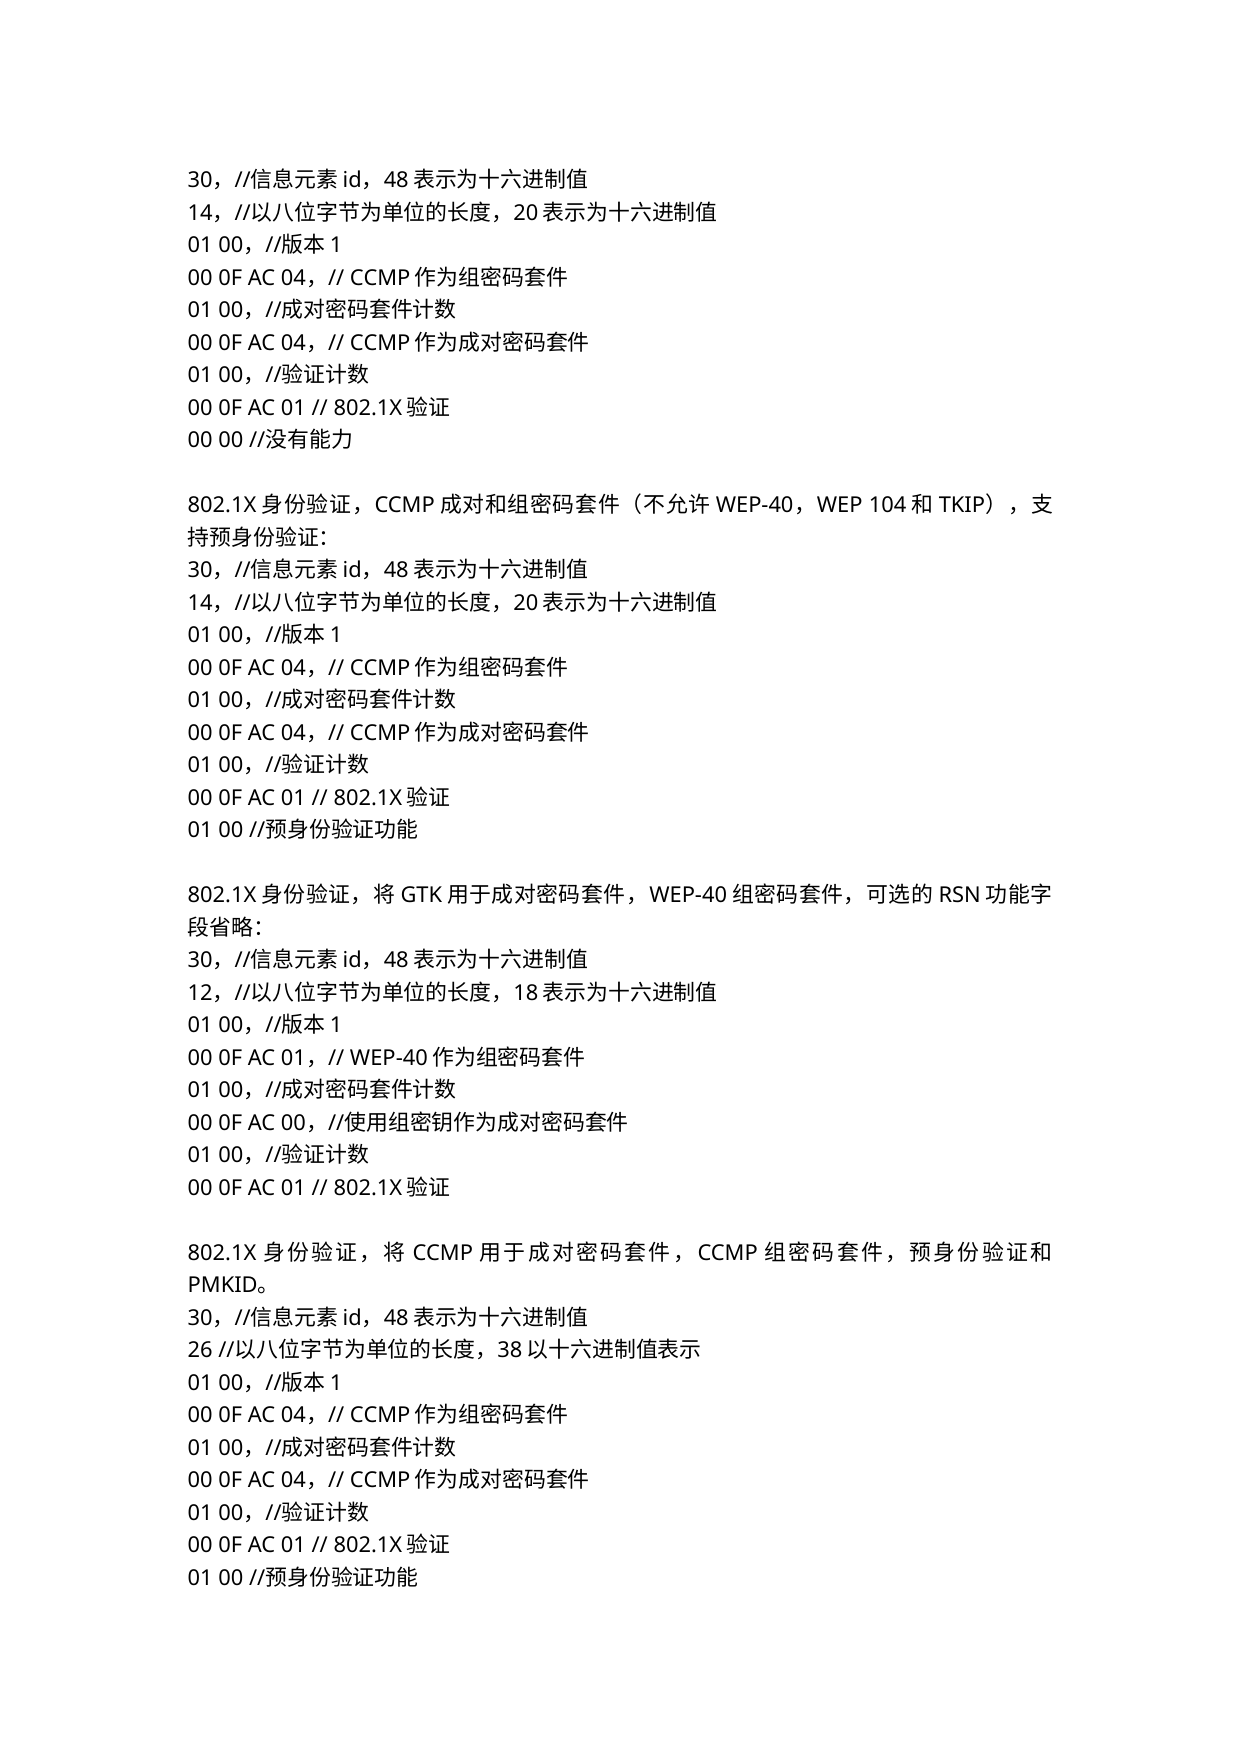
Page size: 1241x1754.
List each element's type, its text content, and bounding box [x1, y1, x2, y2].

text 00 0F AC 04，// CCMP作为成对密码套件 [187, 1462, 1053, 1494]
text 00 00 //没有能力 [187, 422, 1053, 454]
text 30，//信息元素id，48表示为十六进制值 [187, 942, 1053, 974]
text 01 00，//验证计数 [187, 747, 1053, 779]
text 01 00，//成对密码套件计数 [187, 1429, 1053, 1462]
text 01 00，//版本1 [187, 227, 1053, 259]
text 14，//以八位字节为单位的长度，20表示为十六进制值 [187, 194, 1053, 227]
text 00 0F AC 04，// CCMP作为组密码套件 [187, 1397, 1053, 1429]
text 01 00，//成对密码套件计数 [187, 682, 1053, 714]
text 01 00 //预身份验证功能 [187, 1559, 1053, 1592]
text 01 00 //预身份验证功能 [187, 812, 1053, 844]
text 00 0F AC 01 // 802.1X验证 [187, 1169, 1053, 1202]
text 26 //以八位字节为单位的长度，38以十六进制值表示 [187, 1332, 1053, 1364]
text 802.1X身份验证，将CCMP用于成对密码套件，CCMP组密码套件，预身份验证和PMKID。 [187, 1234, 1053, 1299]
text 01 00，//版本1 [187, 1364, 1053, 1397]
text 00 0F AC 01 // 802.1X验证 [187, 389, 1053, 422]
text 00 0F AC 04，// CCMP作为组密码套件 [187, 649, 1053, 682]
text 01 00，//版本1 [187, 617, 1053, 649]
text 802.1X身份验证，CCMP成对和组密码套件（不允许WEP-40，WEP 104和TKIP），支持预身份验证： [187, 487, 1053, 552]
text 00 0F AC 01 // 802.1X验证 [187, 1527, 1053, 1559]
text 01 00，//成对密码套件计数 [187, 292, 1053, 324]
text 30，//信息元素id，48表示为十六进制值 [187, 1299, 1053, 1332]
text 30，//信息元素id，48表示为十六进制值 [187, 162, 1053, 194]
text 01 00，//验证计数 [187, 1137, 1053, 1169]
text 00 0F AC 01 // 802.1X验证 [187, 779, 1053, 812]
text 14，//以八位字节为单位的长度，20表示为十六进制值 [187, 584, 1053, 617]
text 01 00，//版本1 [187, 1007, 1053, 1039]
text 12，//以八位字节为单位的长度，18表示为十六进制值 [187, 974, 1053, 1007]
text 30，//信息元素id，48表示为十六进制值 [187, 552, 1053, 584]
text 00 0F AC 01，// WEP-40作为组密码套件 [187, 1039, 1053, 1072]
text 00 0F AC 00，//使用组密钥作为成对密码套件 [187, 1104, 1053, 1137]
text 00 0F AC 04，// CCMP作为成对密码套件 [187, 714, 1053, 747]
text 01 00，//验证计数 [187, 357, 1053, 389]
text 802.1X身份验证，将GTK用于成对密码套件，WEP-40组密码套件，可选的RSN功能字段省略： [187, 877, 1053, 942]
text 01 00，//成对密码套件计数 [187, 1072, 1053, 1104]
text 00 0F AC 04，// CCMP作为成对密码套件 [187, 324, 1053, 357]
text 01 00，//验证计数 [187, 1494, 1053, 1527]
text 00 0F AC 04，// CCMP作为组密码套件 [187, 259, 1053, 292]
